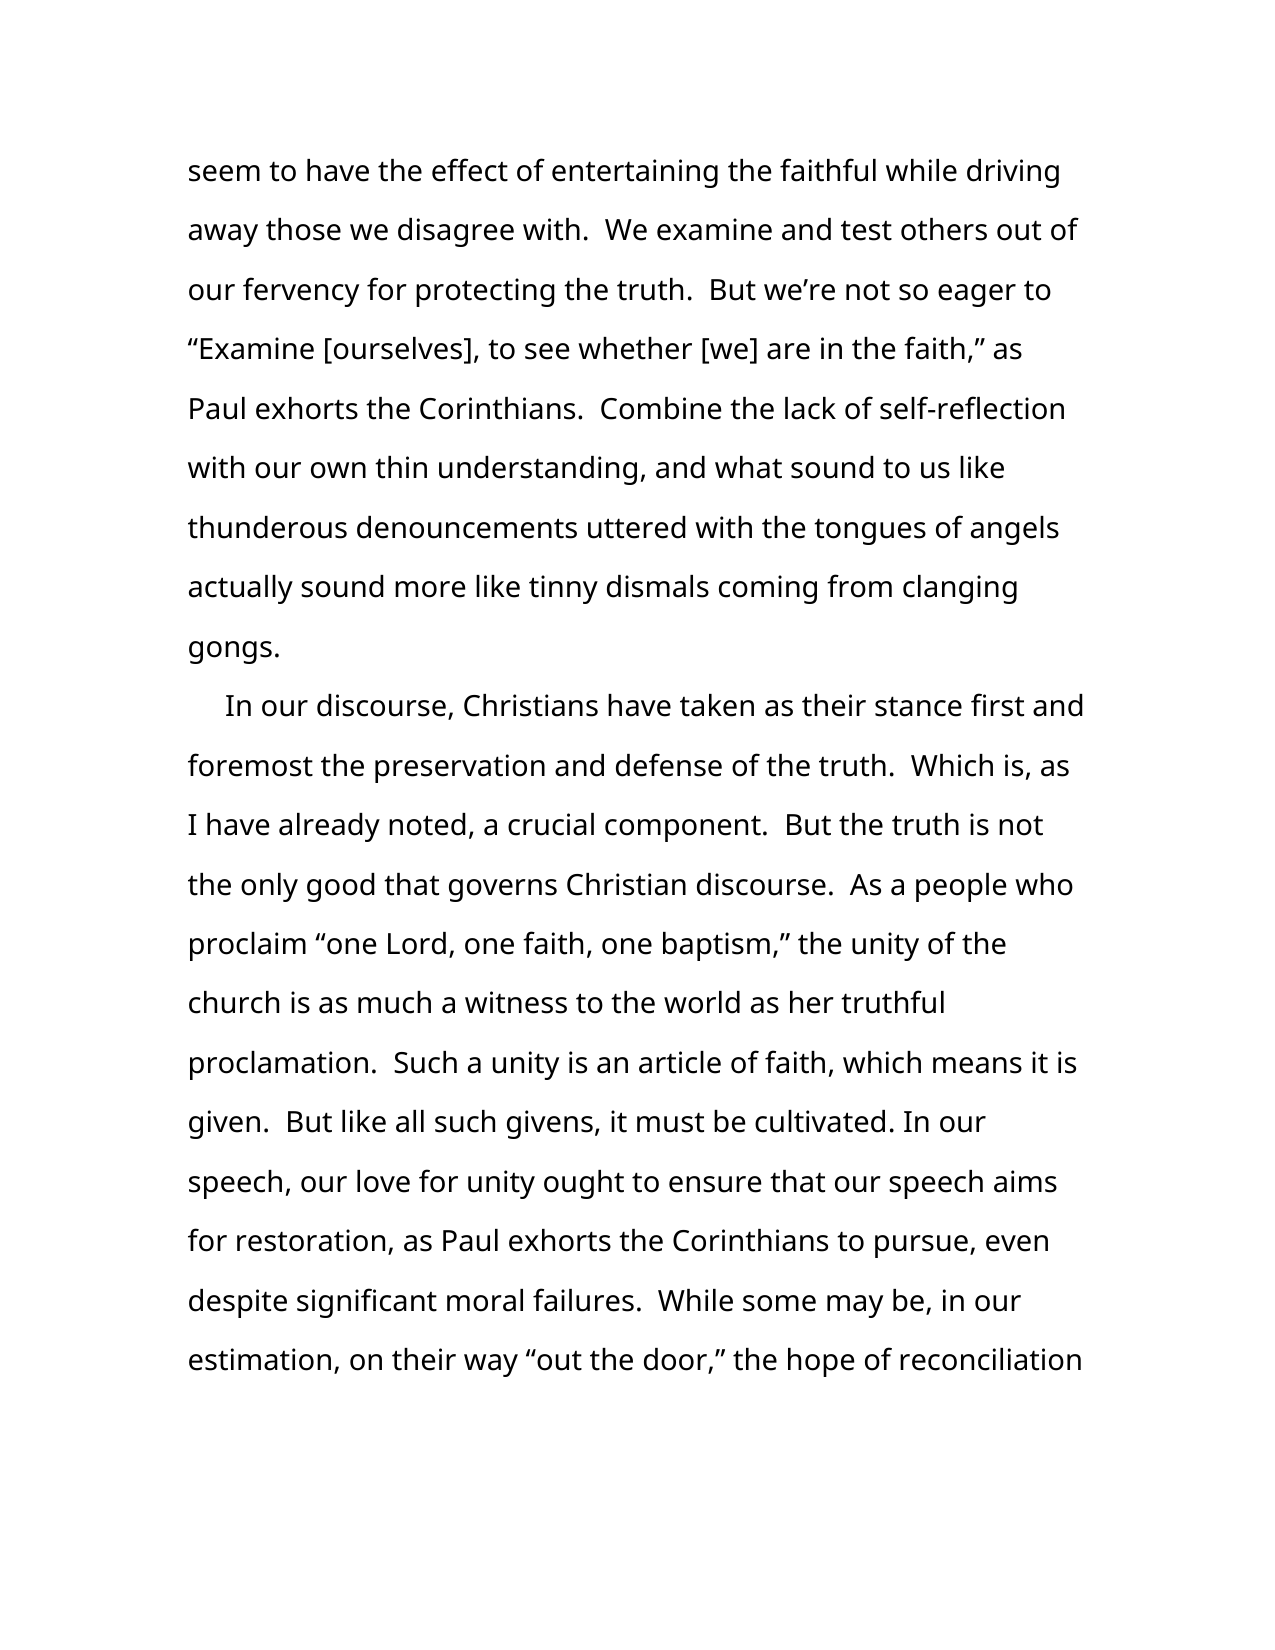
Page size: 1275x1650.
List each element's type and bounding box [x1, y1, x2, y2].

text [187, 150, 1087, 666]
text [187, 685, 1087, 1379]
